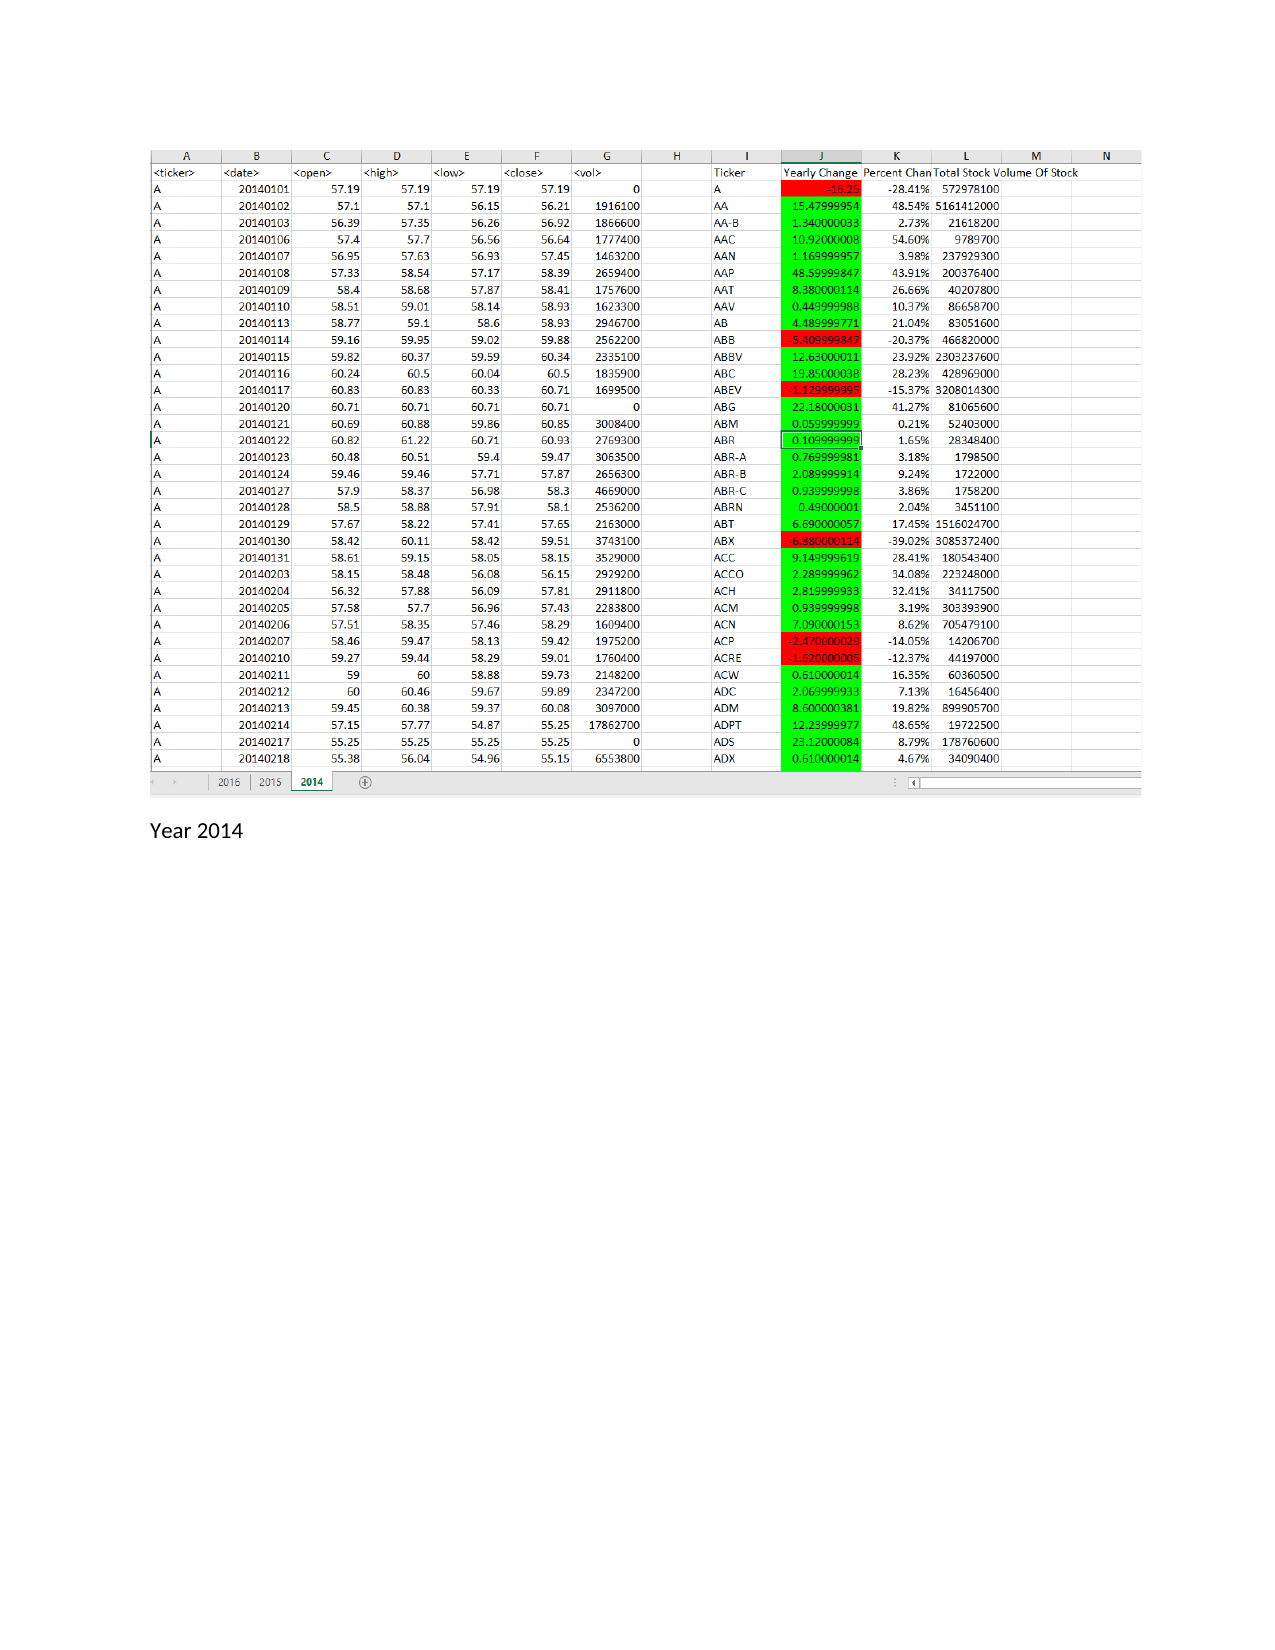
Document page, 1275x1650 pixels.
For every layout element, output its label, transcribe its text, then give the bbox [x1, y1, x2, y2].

picture [150, 150, 1142, 798]
text Year 2014 [150, 816, 1125, 844]
